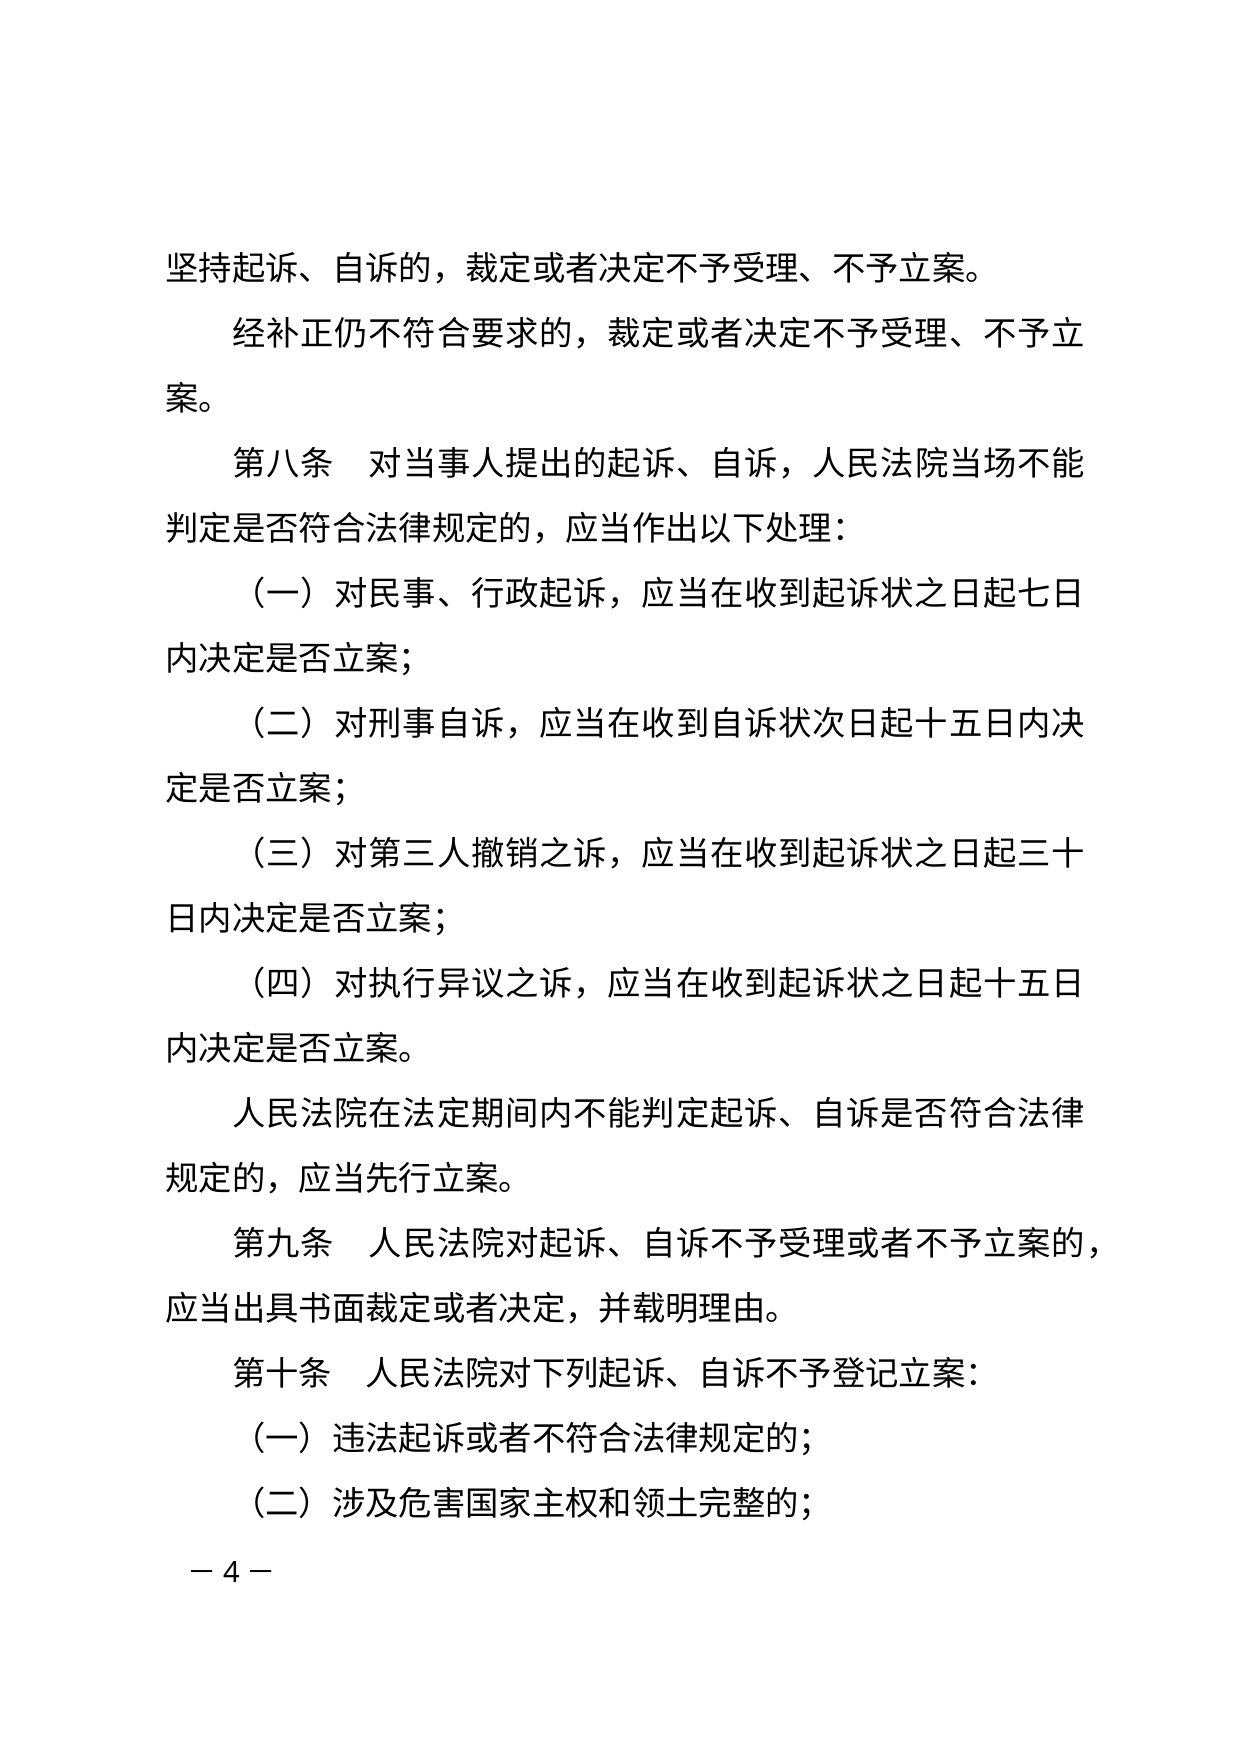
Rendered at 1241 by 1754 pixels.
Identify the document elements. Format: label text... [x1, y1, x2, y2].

text 第十条 人民法院对下列起诉、自诉不予登记立案： [165, 1338, 1087, 1403]
text 第八条 对当事人提出的起诉、自诉，人民法院当场不能判定是否符合法律规定的，应当作出以下处理： [165, 428, 1087, 558]
text 人民法院在法定期间内不能判定起诉、自诉是否符合法律规定的，应当先行立案。 [165, 1078, 1087, 1208]
text （一）违法起诉或者不符合法律规定的； [165, 1403, 1087, 1468]
text （二）对刑事自诉，应当在收到自诉状次日起十五日内决定是否立案； [165, 688, 1087, 818]
text （四）对执行异议之诉，应当在收到起诉状之日起十五日内决定是否立案。 [165, 948, 1087, 1078]
text 第九条 人民法院对起诉、自诉不予受理或者不予立案的，应当出具书面裁定或者决定，并载明理由。 [165, 1208, 1087, 1338]
text （一）对民事、行政起诉，应当在收到起诉状之日起七日内决定是否立案； [165, 558, 1087, 688]
text （三）对第三人撤销之诉，应当在收到起诉状之日起三十日内决定是否立案； [165, 818, 1087, 948]
text （二）涉及危害国家主权和领土完整的； [165, 1468, 1087, 1533]
text 经补正仍不符合要求的，裁定或者决定不予受理、不予立案。 [165, 298, 1087, 428]
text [165, 233, 1087, 298]
